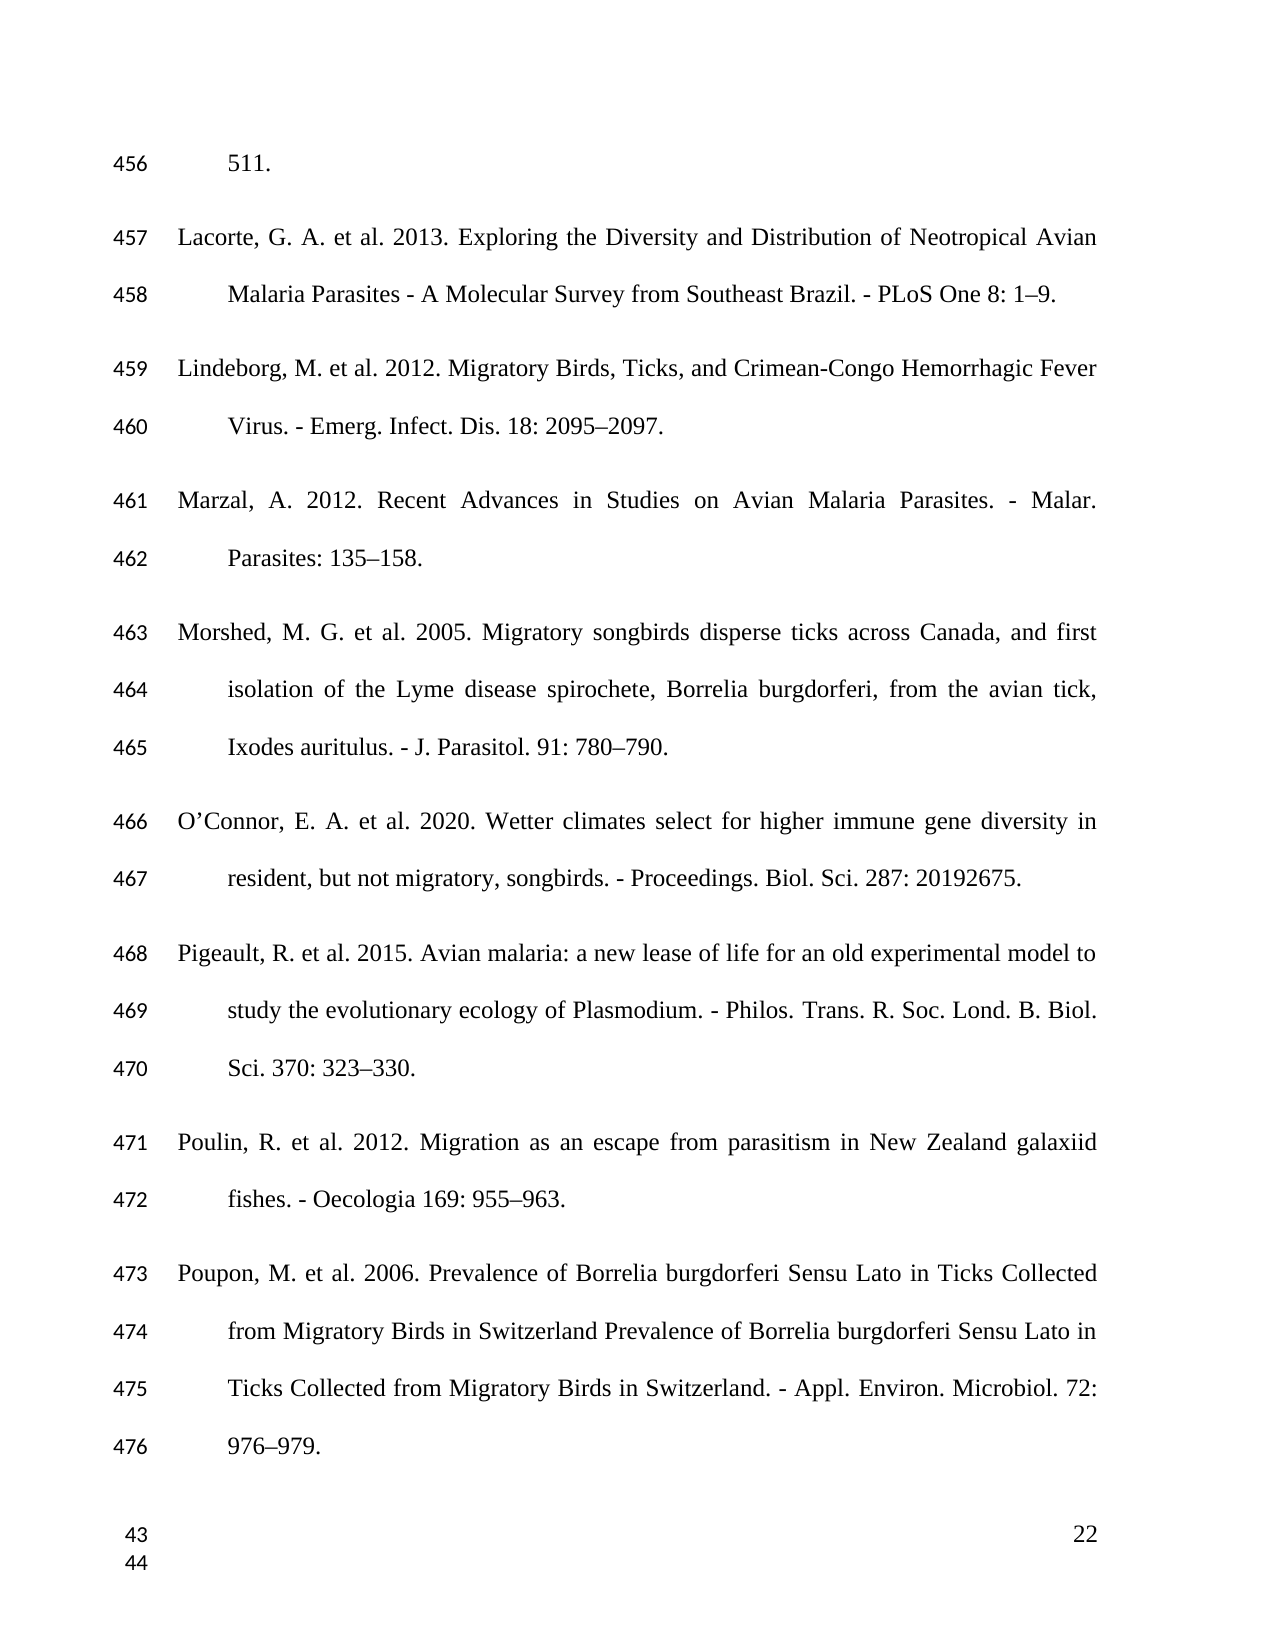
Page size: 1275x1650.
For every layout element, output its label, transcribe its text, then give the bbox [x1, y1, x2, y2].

text Lacorte, G. A. et al. 2013. Exploring the Diversity and Distribution of Neotropical Avian Malaria Parasites - A Molecular Survey from Southeast Brazil. - PLoS One 8: 1–9. [177, 222, 1098, 308]
text Poupon, M. et al. 2006. Prevalence of Borrelia burgdorferi Sensu Lato in Ticks Collected from Migratory Birds in Switzerland Prevalence of Borrelia burgdorferi Sensu Lato in Ticks Collected from Migratory Birds in Switzerland. - Appl. Environ. Microbiol. 72: 976–979. [177, 1258, 1098, 1460]
text Marzal, A. 2012. Recent Advances in Studies on Avian Malaria Parasites. - Malar. Parasites: 135–158. [177, 485, 1098, 571]
text Lindeborg, M. et al. 2012. Migratory Birds, Ticks, and Crimean-Congo Hemorrhagic Fever Virus. - Emerg. Infect. Dis. 18: 2095–2097. [177, 353, 1098, 440]
text Poulin, R. et al. 2012. Migration as an escape from parasitism in New Zealand galaxiid fishes. - Oecologia 169: 955–963. [177, 1127, 1098, 1213]
text Pigeault, R. et al. 2015. Avian malaria: a new lease of life for an old experimental model to study the evolutionary ecology of Plasmodium. - Philos. Trans. R. Soc. Lond. B. Biol. Sci. 370: 323–330. [177, 938, 1098, 1081]
text Morshed, M. G. et al. 2005. Migratory songbirds disperse ticks across Canada, and first isolation of the Lyme disease spirochete, Borrelia burgdorferi, from the avian tick, Ixodes auritulus. - J. Parasitol. 91: 780–790. [177, 617, 1098, 761]
text O’Connor, E. A. et al. 2020. Wetter climates select for higher immune gene diversity in resident, but not migratory, songbirds. - Proceedings. Biol. Sci. 287: 20192675. [177, 806, 1098, 892]
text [177, 148, 1098, 176]
